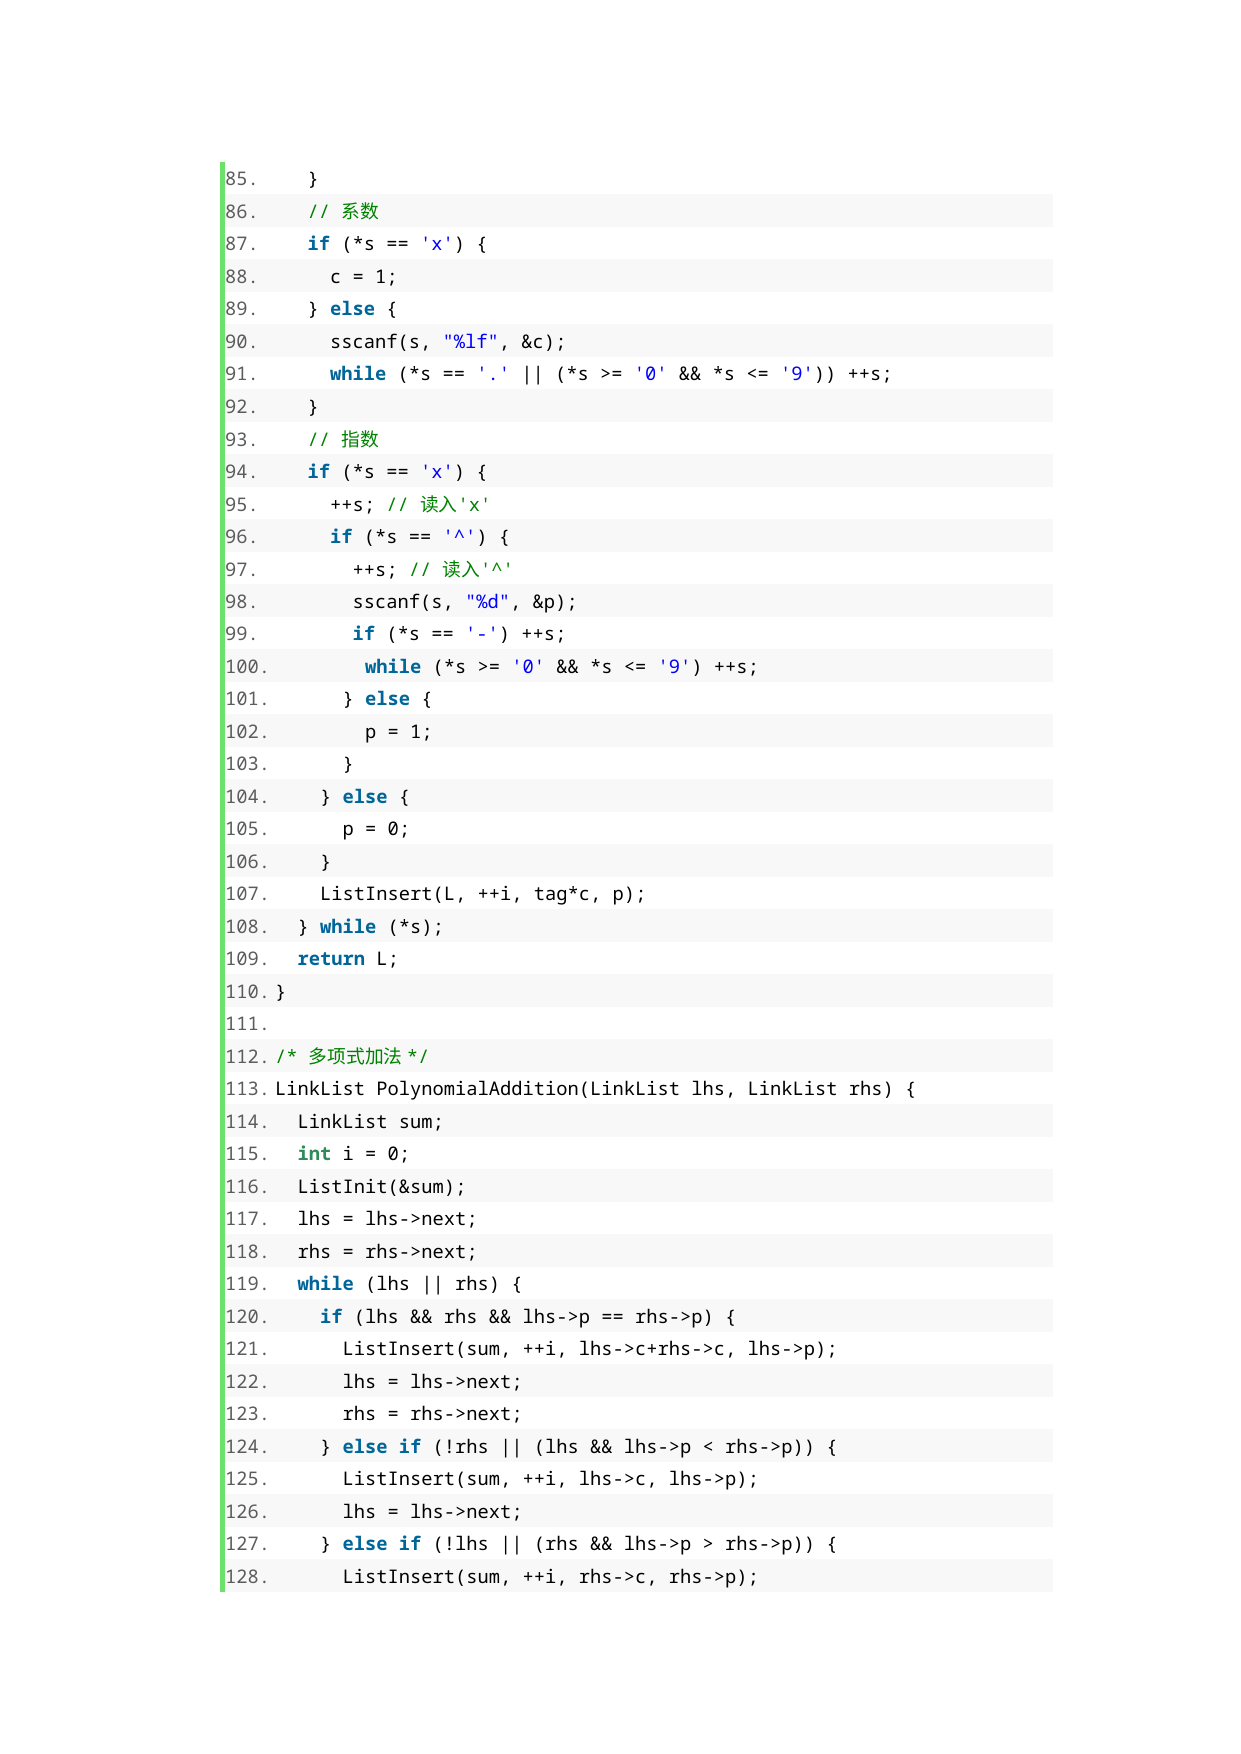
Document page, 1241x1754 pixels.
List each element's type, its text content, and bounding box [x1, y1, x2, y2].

list if (lhs && rhs && lhs->p == rhs->p) { [225, 1299, 1053, 1332]
list sscanf(s, "%lf", &c); [225, 324, 1053, 357]
list c = 1; [225, 259, 1053, 292]
list rhs = rhs->next; [225, 1397, 1053, 1429]
list if (*s == 'x') { [225, 227, 1053, 259]
list } else { [225, 292, 1053, 324]
list } else { [225, 682, 1053, 714]
list /* 多项式加法 */ [225, 1039, 1053, 1072]
list ++s; // 读入'x' [225, 487, 1053, 519]
list sscanf(s, "%d", &p); [225, 584, 1053, 617]
list } else if (!rhs || (lhs && lhs->p < rhs->p)) { [225, 1429, 1053, 1462]
list return L; [225, 942, 1053, 974]
list } [225, 389, 1053, 422]
list ListInsert(sum, ++i, rhs->c, rhs->p); [225, 1559, 1053, 1592]
list } [225, 747, 1053, 779]
list lhs = lhs->next; [225, 1364, 1053, 1397]
list ListInsert(L, ++i, tag*c, p); [225, 877, 1053, 909]
list p = 1; [225, 714, 1053, 747]
list while (lhs || rhs) { [225, 1267, 1053, 1299]
list } else if (!lhs || (rhs && lhs->p > rhs->p)) { [225, 1527, 1053, 1559]
list int i = 0; [225, 1137, 1053, 1169]
list } [225, 844, 1053, 877]
list while (*s == '.' || (*s >= '0' && *s <= '9')) ++s; [225, 357, 1053, 389]
list if (*s == '-') ++s; [225, 617, 1053, 649]
list lhs = lhs->next; [225, 1202, 1053, 1234]
list } else { [225, 779, 1053, 812]
list ListInit(&sum); [225, 1169, 1053, 1202]
list rhs = rhs->next; [225, 1234, 1053, 1267]
list p = 0; [225, 812, 1053, 844]
list // 指数 [225, 422, 1053, 454]
list } [225, 162, 1053, 194]
list if (*s == '^') { [225, 519, 1053, 552]
list } while (*s); [225, 909, 1053, 942]
list if (*s == 'x') { [225, 454, 1053, 487]
list ListInsert(sum, ++i, lhs->c+rhs->c, lhs->p); [225, 1332, 1053, 1364]
list // 系数 [225, 194, 1053, 227]
list LinkList PolynomialAddition(LinkList lhs, LinkList rhs) { [225, 1072, 1053, 1104]
list ++s; // 读入'^' [225, 552, 1053, 584]
list LinkList sum; [225, 1104, 1053, 1137]
list lhs = lhs->next; [225, 1494, 1053, 1527]
list } [225, 974, 1053, 1007]
list ListInsert(sum, ++i, lhs->c, lhs->p); [225, 1462, 1053, 1494]
list while (*s >= '0' && *s <= '9') ++s; [225, 649, 1053, 682]
